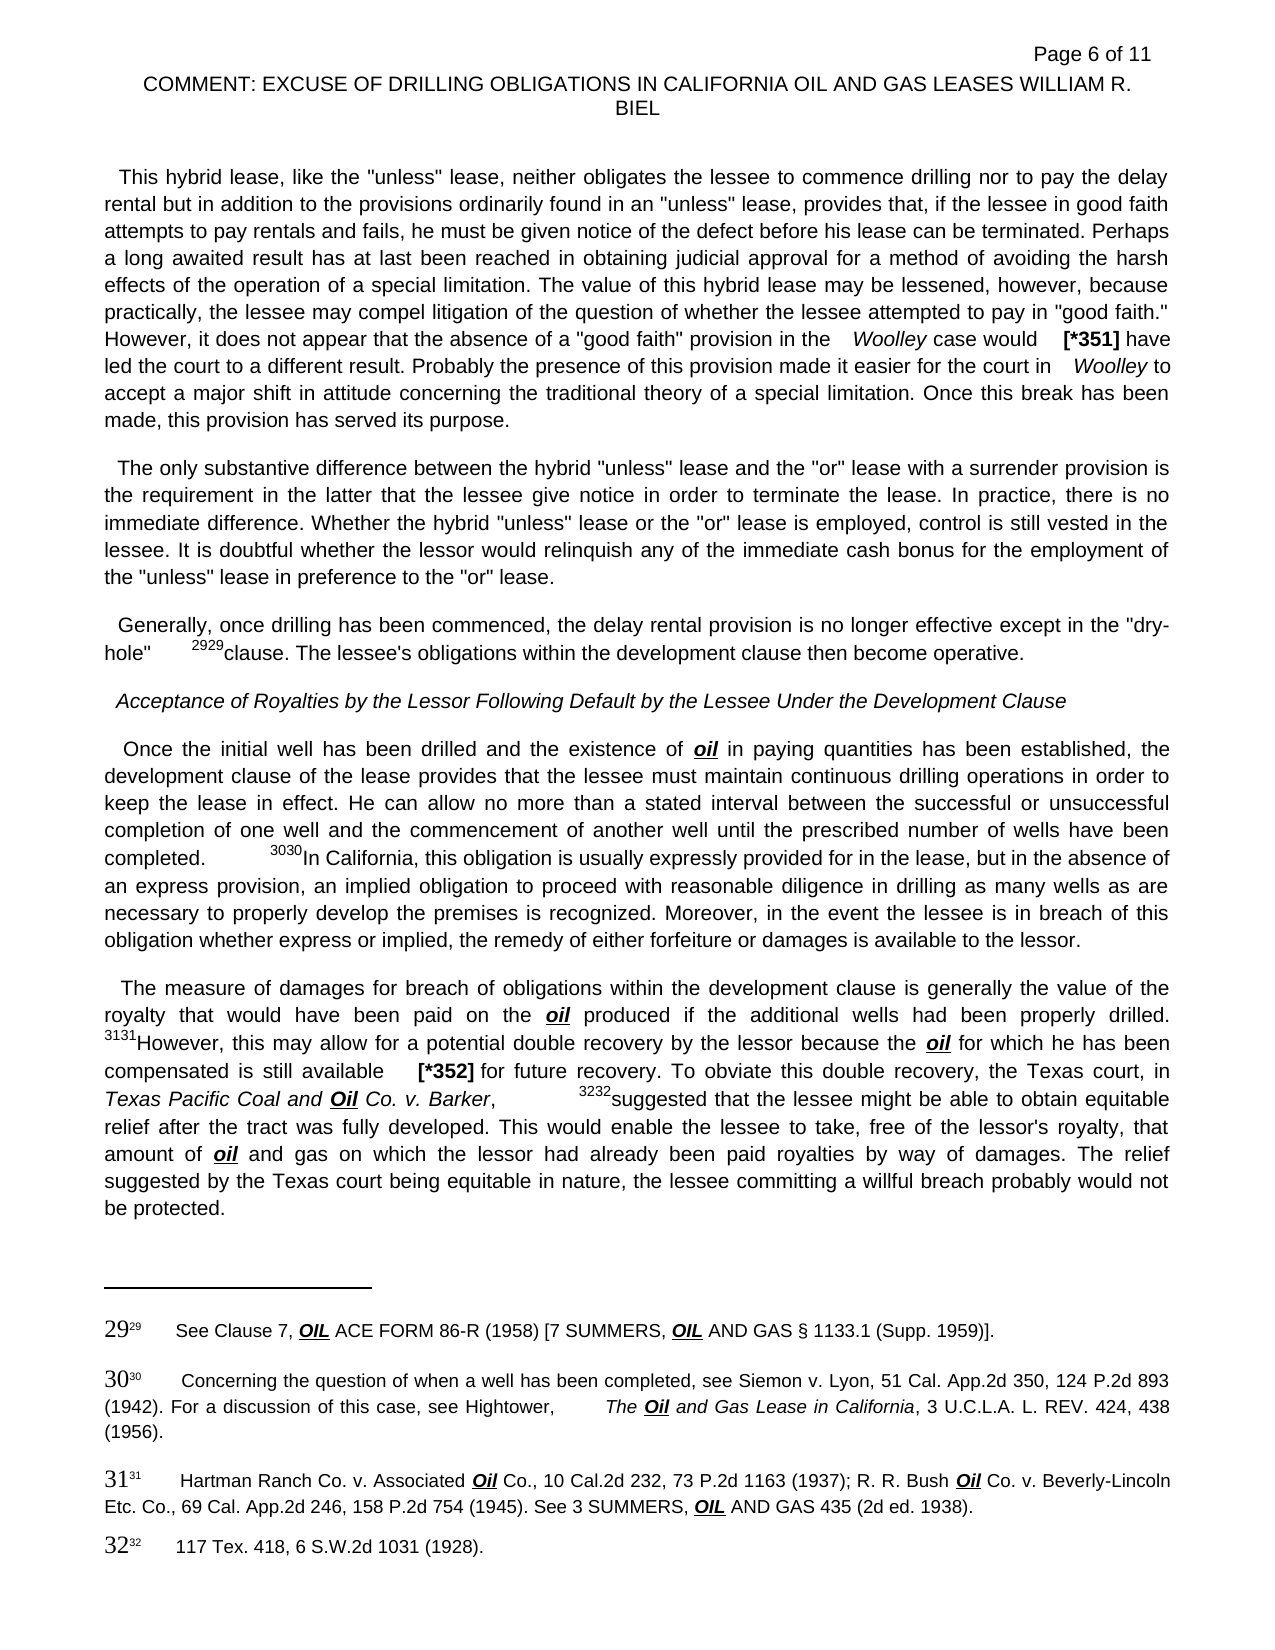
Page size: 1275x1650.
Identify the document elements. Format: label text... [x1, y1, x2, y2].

text The only substantive difference between the hybrid "unless" lease and the "or" lease with a surrender provision is the requirement in the latter that the lessee give notice in order to terminate the lease. In practice, there is no immediate difference. Whether the hybrid "unless" lease or the "or" lease is employed, control is still vested in the lessee. It is doubtful whether the lessor would relinquish any of the immediate cash bonus for the employment of the "unless" lease in preference to the "or" lease. [104, 453, 1171, 588]
text This hybrid lease, like the "unless" lease, neither obligates the lessee to commence drilling nor to pay the delay rental but in addition to the provisions ordinarily found in an "unless" lease, provides that, if the lessee in good faith attempts to pay rentals and fails, he must be given notice of the defect before his lease can be terminated. Perhaps a long awaited result has at last been reached in obtaining judicial approval for a method of avoiding the harsh effects of the operation of a special limitation. The value of this hybrid lease may be lessened, however, because practically, the lessee may compel litigation of the question of whether the lessee attempted to pay in "good faith." However, it does not appear that the absence of a "good faith" provision in the Woolley case would [*351] have led the court to a different result. Probably the presence of this provision made it easier for the court in Woolley to accept a major shift in attitude concerning the traditional theory of a special limitation. Once this break has been made, this provision has served its purpose. [104, 161, 1171, 432]
text The measure of damages for breach of obligations within the development clause is generally the value of the royalty that would have been paid on the oil produced if the additional wells had been properly drilled. 31However, this may allow for a potential double recovery by the lessor because the oil for which he has been compensated is still available [*352] for future recovery. To obviate this double recovery, the Texas court, in Texas Pacific Coal and Oil Co. v. Barker, 32suggested that the lessee might be able to obtain equitable relief after the tract was fully developed. This would enable the lessee to take, free of the lessor's royalty, that amount of oil and gas on which the lessor had already been paid royalties by way of damages. The relief suggested by the Texas court being equitable in nature, the lessee committing a willful breach probably would not be protected. [104, 973, 1171, 1220]
text Generally, once drilling has been commenced, the delay rental provision is no longer effective except in the "dry-hole" 29clause. The lessee's obligations within the development clause then become operative. [104, 609, 1171, 665]
text Once the initial well has been drilled and the existence of oil in paying quantities has been established, the development clause of the lease provides that the lessee must maintain continuous drilling operations in order to keep the lease in effect. He can allow no more than a stated interval between the successful or unsuccessful completion of one well and the commencement of another well until the prescribed number of wells have been completed. 30In California, this obligation is usually expressly provided for in the lease, but in the absence of an express provision, an implied obligation to proceed with reasonable diligence in drilling as many wells as are necessary to properly develop the premises is recognized. Moreover, in the event the lessee is in breach of this obligation whether express or implied, the remedy of either forfeiture or damages is available to the lessor. [104, 734, 1171, 952]
text Acceptance of Royalties by the Lessor Following Default by the Lessee Under the Development Clause [104, 686, 1171, 713]
